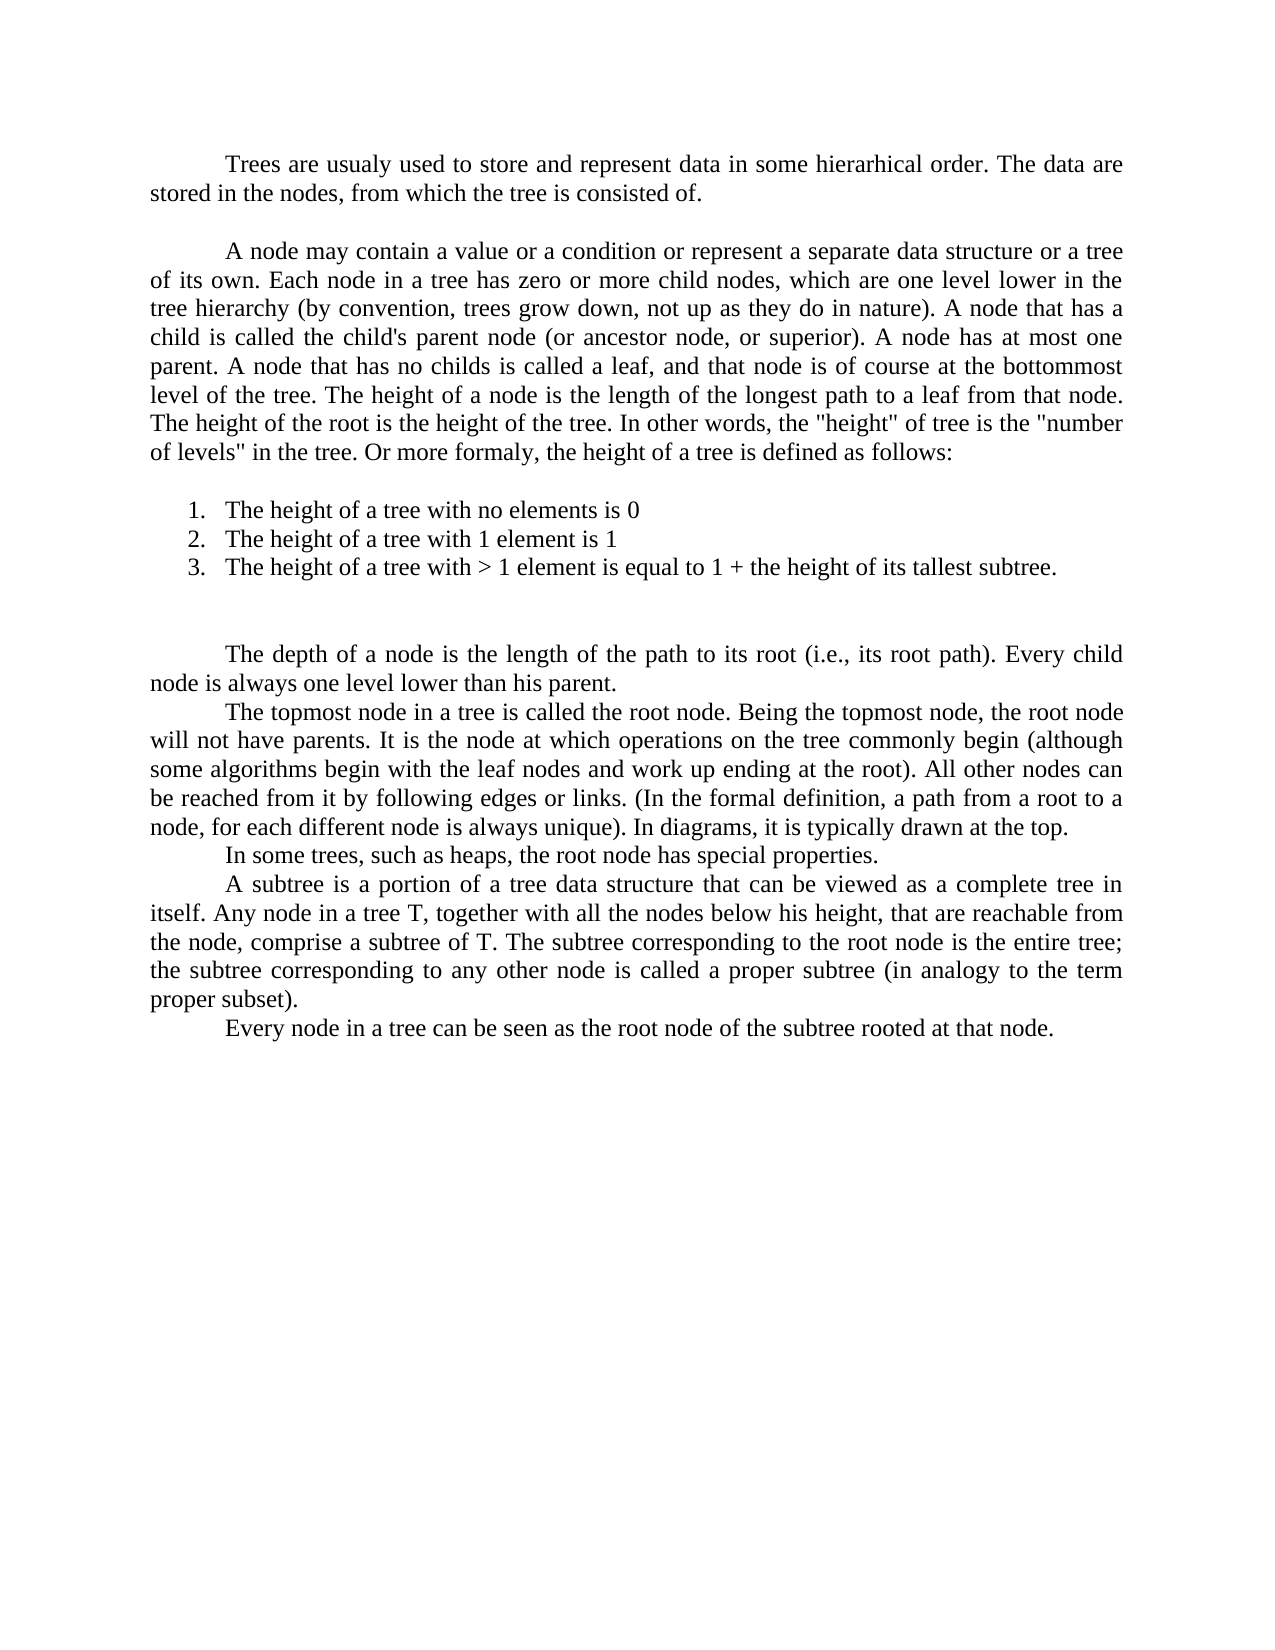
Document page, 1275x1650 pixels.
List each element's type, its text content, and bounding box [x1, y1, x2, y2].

text In some trees, such as heaps, the root node has special properties. [225, 841, 1204, 869]
text A node may contain a value or a condition or represent a separate data structure or a tree of its own. Each node in a tree has zero or more child nodes, which are one level lower in the tree hierarchy (by convention, trees grow down, not up as they do in nature). A node that has a child is called the child's parent node (or ancestor node, or superior). A node has at most one parent. A node that has no childs is called a leaf, and that node is of course at the bottommost level of the tree. The height of a node is the length of the longest path to a leaf from that node. The height of the root is the height of the tree. In other words, the "height" of tree is the "number of levels" in the tree. Or more formaly, the height of a tree is defined as follows: [150, 236, 1125, 466]
list The height of a tree with > 1 element is equal to 1 + the height of its tallest subtree. [187, 552, 1204, 581]
text The topmost node in a tree is called the root node. Being the topmost node, the root node will not have parents. It is the node at which operations on the tree commonly begin (although some algorithms begin with the leaf nodes and work up ending at the root). All other nodes can be reached from it by following edges or links. (In the formal definition, a path from a root to a node, for each different node is always unique). In diagrams, it is typically drawn at the top. [150, 697, 1125, 841]
text The depth of a node is the length of the path to its root (i.e., its root path). Every child node is always one level lower than his parent. [150, 639, 1125, 697]
text Trees are usualy used to store and represent data in some hierarhical order. The data are stored in the nodes, from which the tree is consisted of. [150, 149, 1125, 207]
text A subtree is a portion of a tree data structure that can be viewed as a complete tree in itself. Any node in a tree T, together with all the nodes below his height, that are reachable from the node, comprise a subtree of T. The subtree corresponding to the root node is the entire tree; the subtree corresponding to any other node is called a proper subtree (in analogy to the term proper subset). [150, 869, 1124, 1013]
list The height of a tree with 1 element is 1 [187, 524, 1204, 552]
text Every node in a tree can be seen as the root node of the subtree rooted at that node. [225, 1013, 1204, 1042]
list The height of a tree with no elements is 0 [187, 495, 1204, 524]
